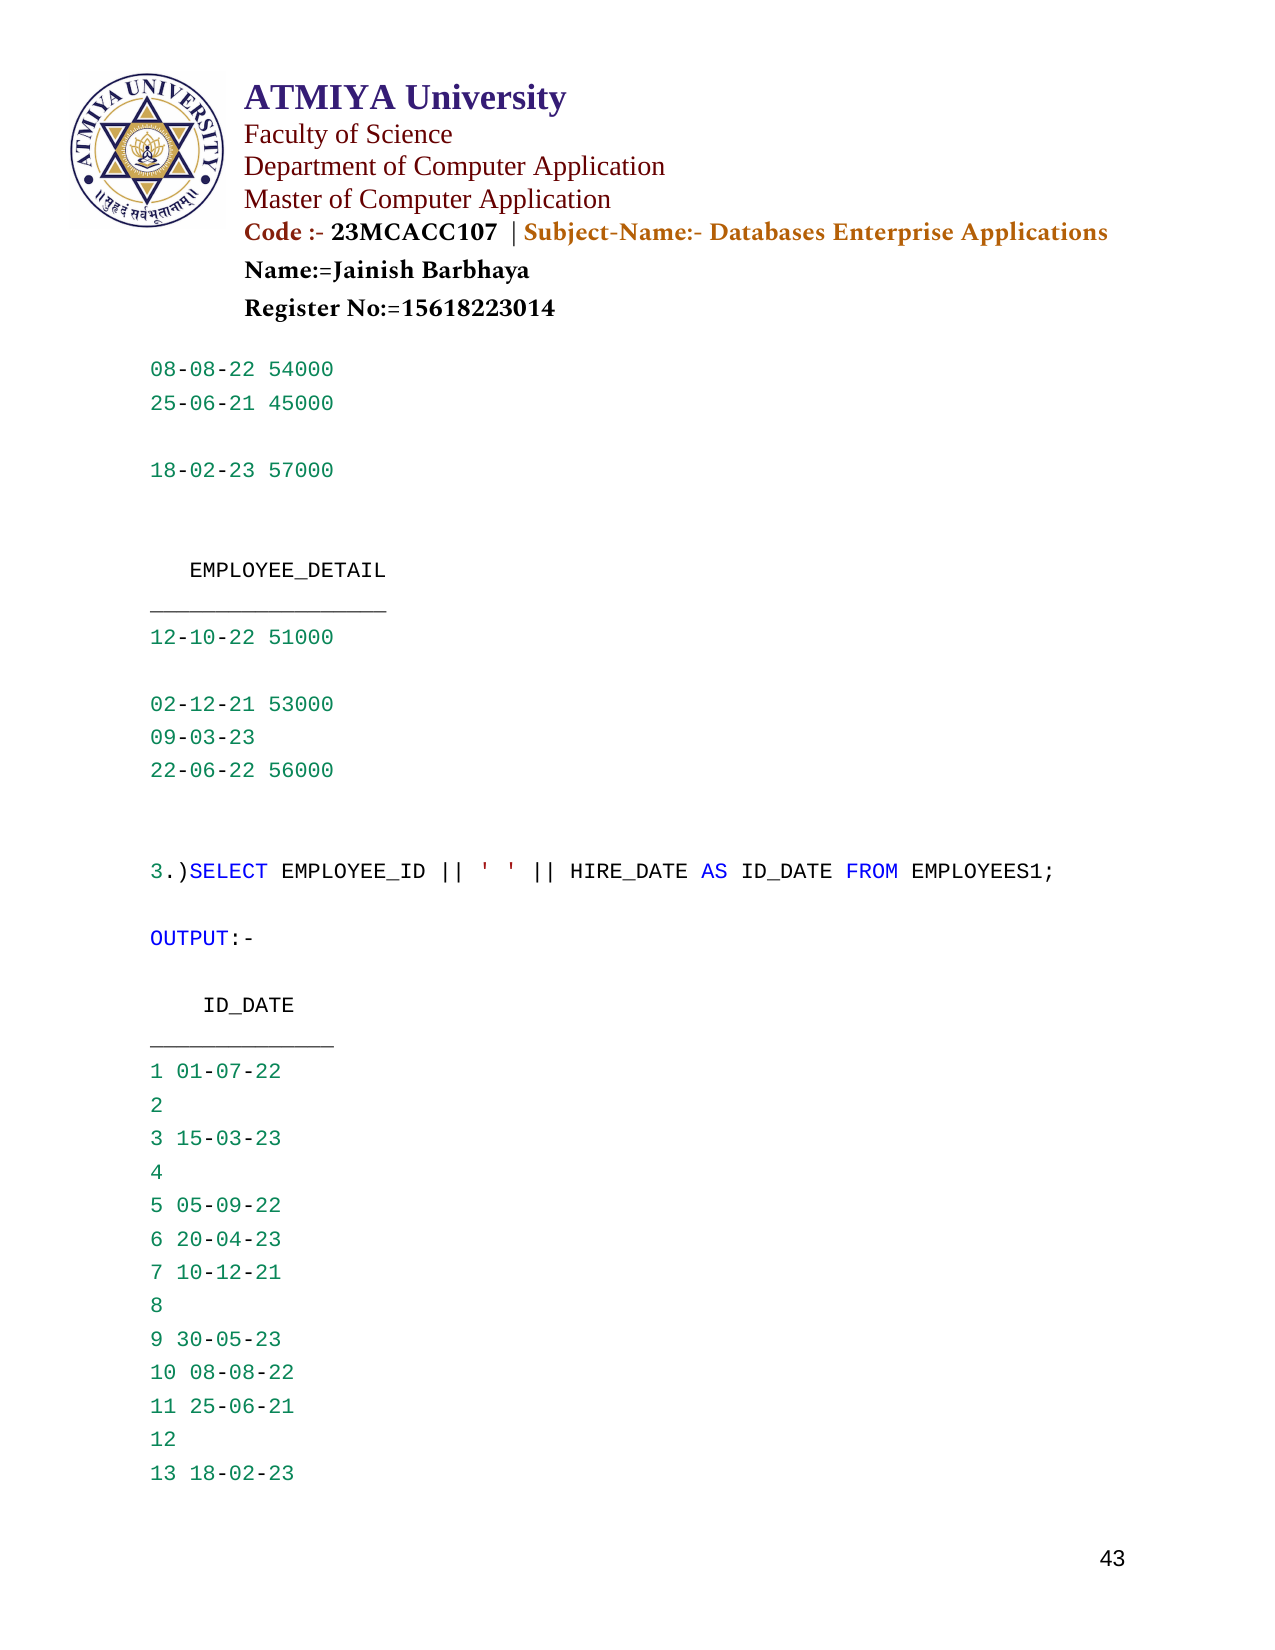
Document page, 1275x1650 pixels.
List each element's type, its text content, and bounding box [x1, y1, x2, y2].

text 1 01-07-22 [150, 1061, 1125, 1085]
text 6 20-04-23 [150, 1228, 1125, 1253]
picture [68, 71, 226, 229]
text 13 18-02-23 [150, 1462, 1125, 1487]
text 2 [150, 1094, 1125, 1119]
text 12 [150, 1428, 1125, 1453]
text 11 25-06-21 [150, 1395, 1125, 1420]
text 4 [150, 1161, 1125, 1186]
text OUTPUT:- [150, 927, 1125, 952]
text 02-12-21 53000 [150, 693, 1125, 718]
text 22-06-22 56000 [150, 760, 1125, 784]
text EMPLOYEE_DETAIL [150, 559, 1125, 584]
text 12-10-22 51000 [150, 626, 1125, 651]
text 09-03-23 [150, 726, 1125, 751]
text 7 10-12-21 [150, 1261, 1125, 1286]
text 9 30-05-23 [150, 1328, 1125, 1353]
text 3 15-03-23 [150, 1127, 1125, 1152]
text 25-06-21 45000 [150, 392, 1125, 417]
text 3.)SELECT EMPLOYEE_ID || ' ' || HIRE_DATE AS ID_DATE FROM EMPLOYEES1; [150, 860, 1125, 885]
text 5 05-09-22 [150, 1194, 1125, 1219]
text 8 [150, 1295, 1125, 1319]
text 10 08-08-22 [150, 1362, 1125, 1386]
text 18-02-23 57000 [150, 459, 1125, 483]
text ID_DATE [150, 994, 1125, 1018]
text 08-08-22 54000 [150, 358, 1125, 383]
text ______________ [150, 1027, 1125, 1052]
text __________________ [150, 592, 1125, 617]
